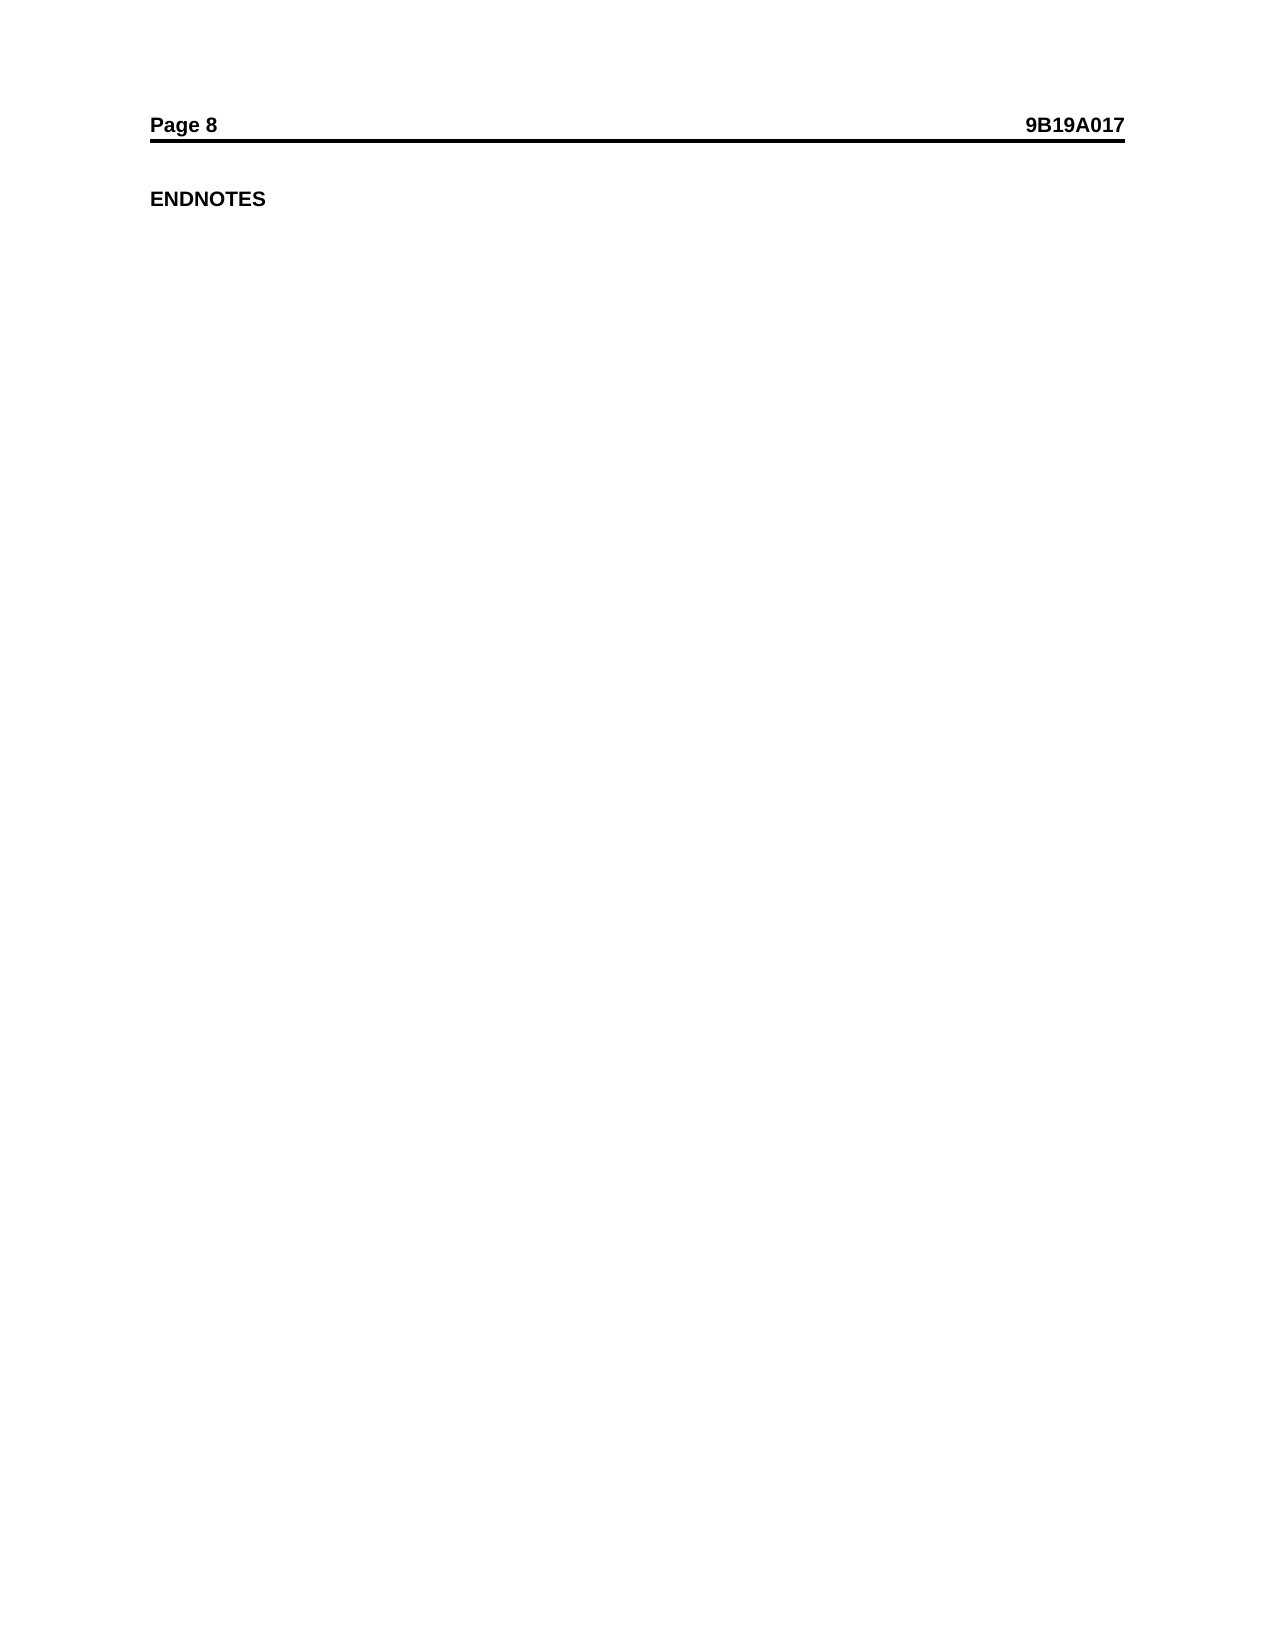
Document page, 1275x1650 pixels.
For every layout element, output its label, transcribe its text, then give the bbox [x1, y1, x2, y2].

subtitle ENDNOTES [150, 186, 1125, 210]
